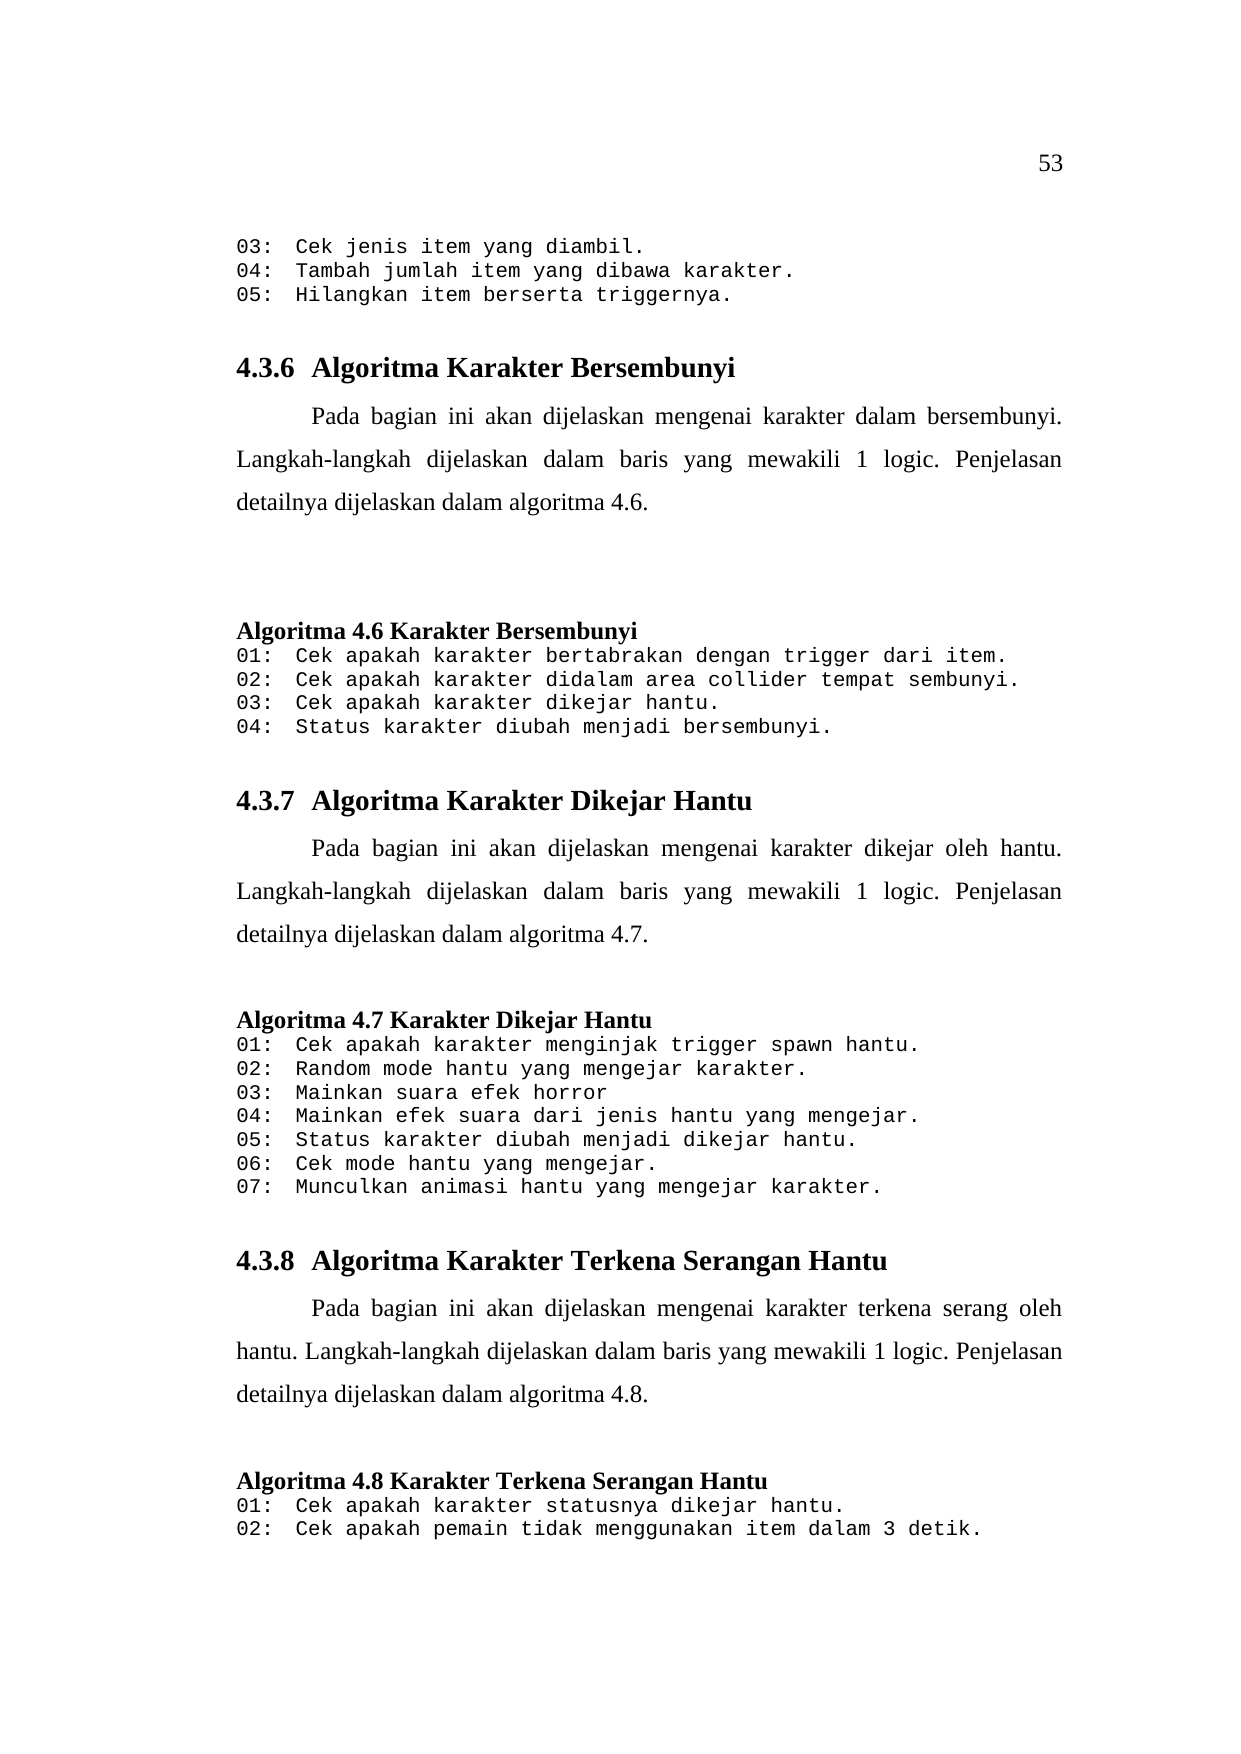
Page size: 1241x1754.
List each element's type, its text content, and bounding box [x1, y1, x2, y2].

text Pada bagian ini akan dijelaskan mengenai karakter terkena serang oleh hantu. Langkah-langkah dijelaskan dalam baris yang mewakili 1 logic. Penjelasan detailnya dijelaskan dalam algoritma 4.8. [236, 1293, 1063, 1408]
text Algoritma 4.6 Karakter Bersembunyi [236, 616, 1063, 645]
text Pada bagian ini akan dijelaskan mengenai karakter dikejar oleh hantu. Langkah-langkah dijelaskan dalam baris yang mewakili 1 logic. Penjelasan detailnya dijelaskan dalam algoritma 4.7. [236, 833, 1063, 948]
list Mainkan suara efek horror [236, 1082, 1063, 1105]
list Cek jenis item yang diambil. [236, 236, 1063, 260]
list Cek apakah pemain tidak menggunakan item dalam 3 detik. [236, 1518, 1063, 1542]
list Algoritma Karakter Dikejar Hantu [236, 783, 1063, 816]
list Cek mode hantu yang mengejar. [236, 1153, 1063, 1176]
list Mainkan efek suara dari jenis hantu yang mengejar. [236, 1105, 1063, 1129]
list Hilangkan item berserta triggernya. [236, 284, 1063, 307]
list Cek apakah karakter statusnya dikejar hantu. [236, 1494, 1063, 1518]
list Random mode hantu yang mengejar karakter. [236, 1058, 1063, 1082]
list Cek apakah karakter bertabrakan dengan trigger dari item. [236, 645, 1063, 669]
list Status karakter diubah menjadi bersembunyi. [236, 716, 1063, 740]
list Cek apakah karakter dikejar hantu. [236, 692, 1063, 716]
list Cek apakah karakter menginjak trigger spawn hantu. [236, 1034, 1063, 1058]
list Munculkan animasi hantu yang mengejar karakter. [236, 1176, 1063, 1200]
text Pada bagian ini akan dijelaskan mengenai karakter dalam bersembunyi. Langkah-langkah dijelaskan dalam baris yang mewakili 1 logic. Penjelasan detailnya dijelaskan dalam algoritma 4.6. [236, 401, 1063, 516]
list Algoritma Karakter Bersembunyi [236, 350, 1063, 384]
list Status karakter diubah menjadi dikejar hantu. [236, 1129, 1063, 1153]
text Algoritma 4.7 Karakter Dikejar Hantu [236, 1006, 1063, 1034]
text Algoritma 4.8 Karakter Terkena Serangan Hantu [236, 1466, 1063, 1494]
list Tambah jumlah item yang dibawa karakter. [236, 260, 1063, 284]
list Cek apakah karakter didalam area collider tempat sembunyi. [236, 669, 1063, 692]
list Algoritma Karakter Terkena Serangan Hantu [236, 1243, 1063, 1277]
